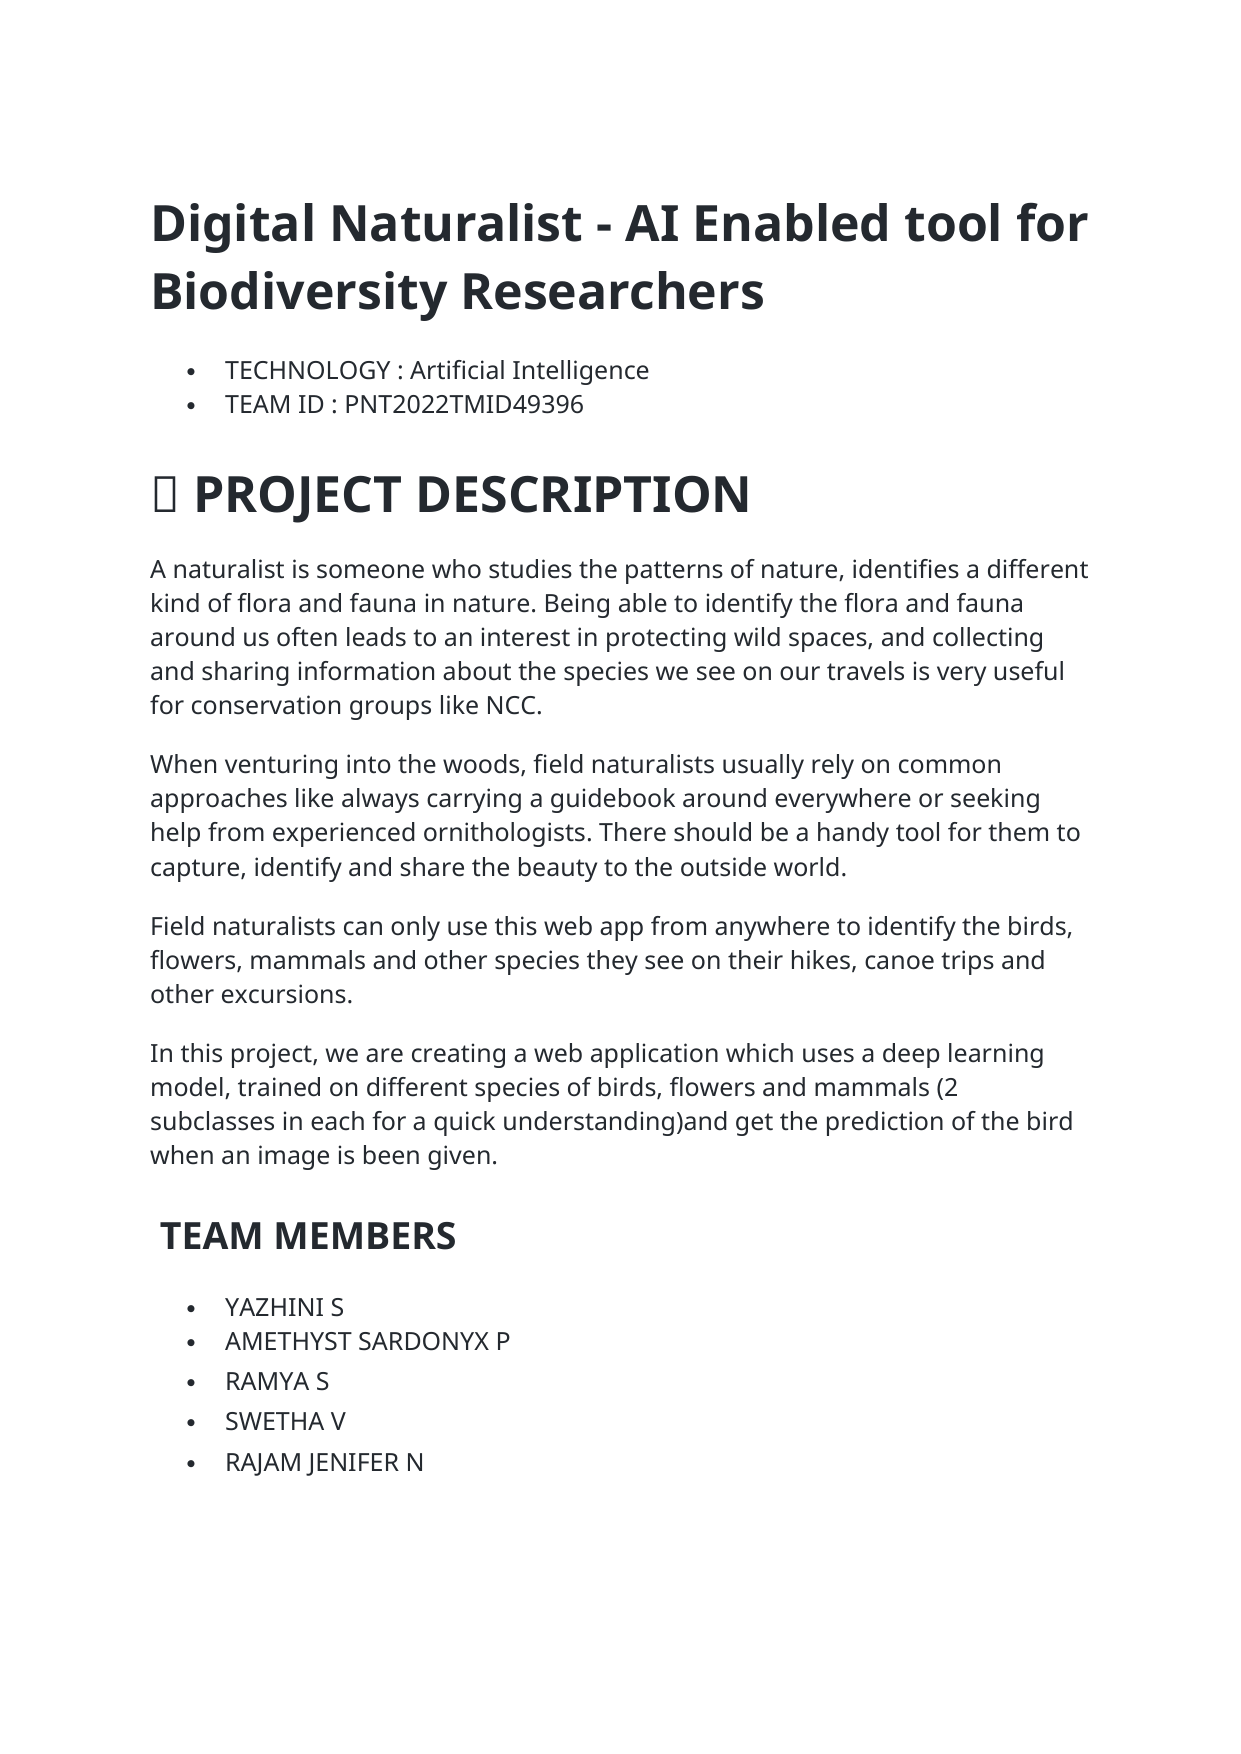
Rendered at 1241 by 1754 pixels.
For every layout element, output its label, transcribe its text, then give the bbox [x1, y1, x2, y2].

text TEAM MEMBERS [150, 1209, 1090, 1260]
text Field naturalists can only use this web app from anywhere to identify the birds, flowers, mammals and other species they see on their hikes, canoe trips and other excursions. [150, 908, 1090, 1010]
list YAZHINI S [187, 1289, 1090, 1323]
list SWETHA V [187, 1404, 1090, 1438]
text A naturalist is someone who studies the patterns of nature, identifies a different kind of flora and fauna in nature. Being able to identify the flora and fauna around us often leads to an interest in protecting wild spaces, and collecting and sharing information about the species we see on our travels is very useful for conservation groups like NCC. [150, 552, 1090, 722]
list RAMYA S [187, 1364, 1090, 1398]
text 📒 PROJECT DESCRIPTION [150, 458, 1090, 527]
list AMETHYST SARDONYX P [187, 1323, 1090, 1357]
text In this project, we are creating a web application which uses a deep learning model, trained on different species of birds, flowers and mammals (2 subclasses in each for a quick understanding)and get the prediction of the bird when an image is been given. [150, 1035, 1090, 1172]
list TEAM ID : PNT2022TMID49396 [187, 387, 1090, 421]
text When venturing into the woods, field naturalists usually rely on common approaches like always carrying a guidebook around everywhere or seeking help from experienced ornithologists. There should be a handy tool for them to capture, identify and share the beauty to the outside world. [150, 747, 1090, 883]
text Digital Naturalist - AI Enabled tool for Biodiversity Researchers [150, 187, 1090, 324]
list TECHNOLOGY : Artificial Intelligence [187, 353, 1090, 387]
list RAJAM JENIFER N [187, 1444, 1090, 1478]
